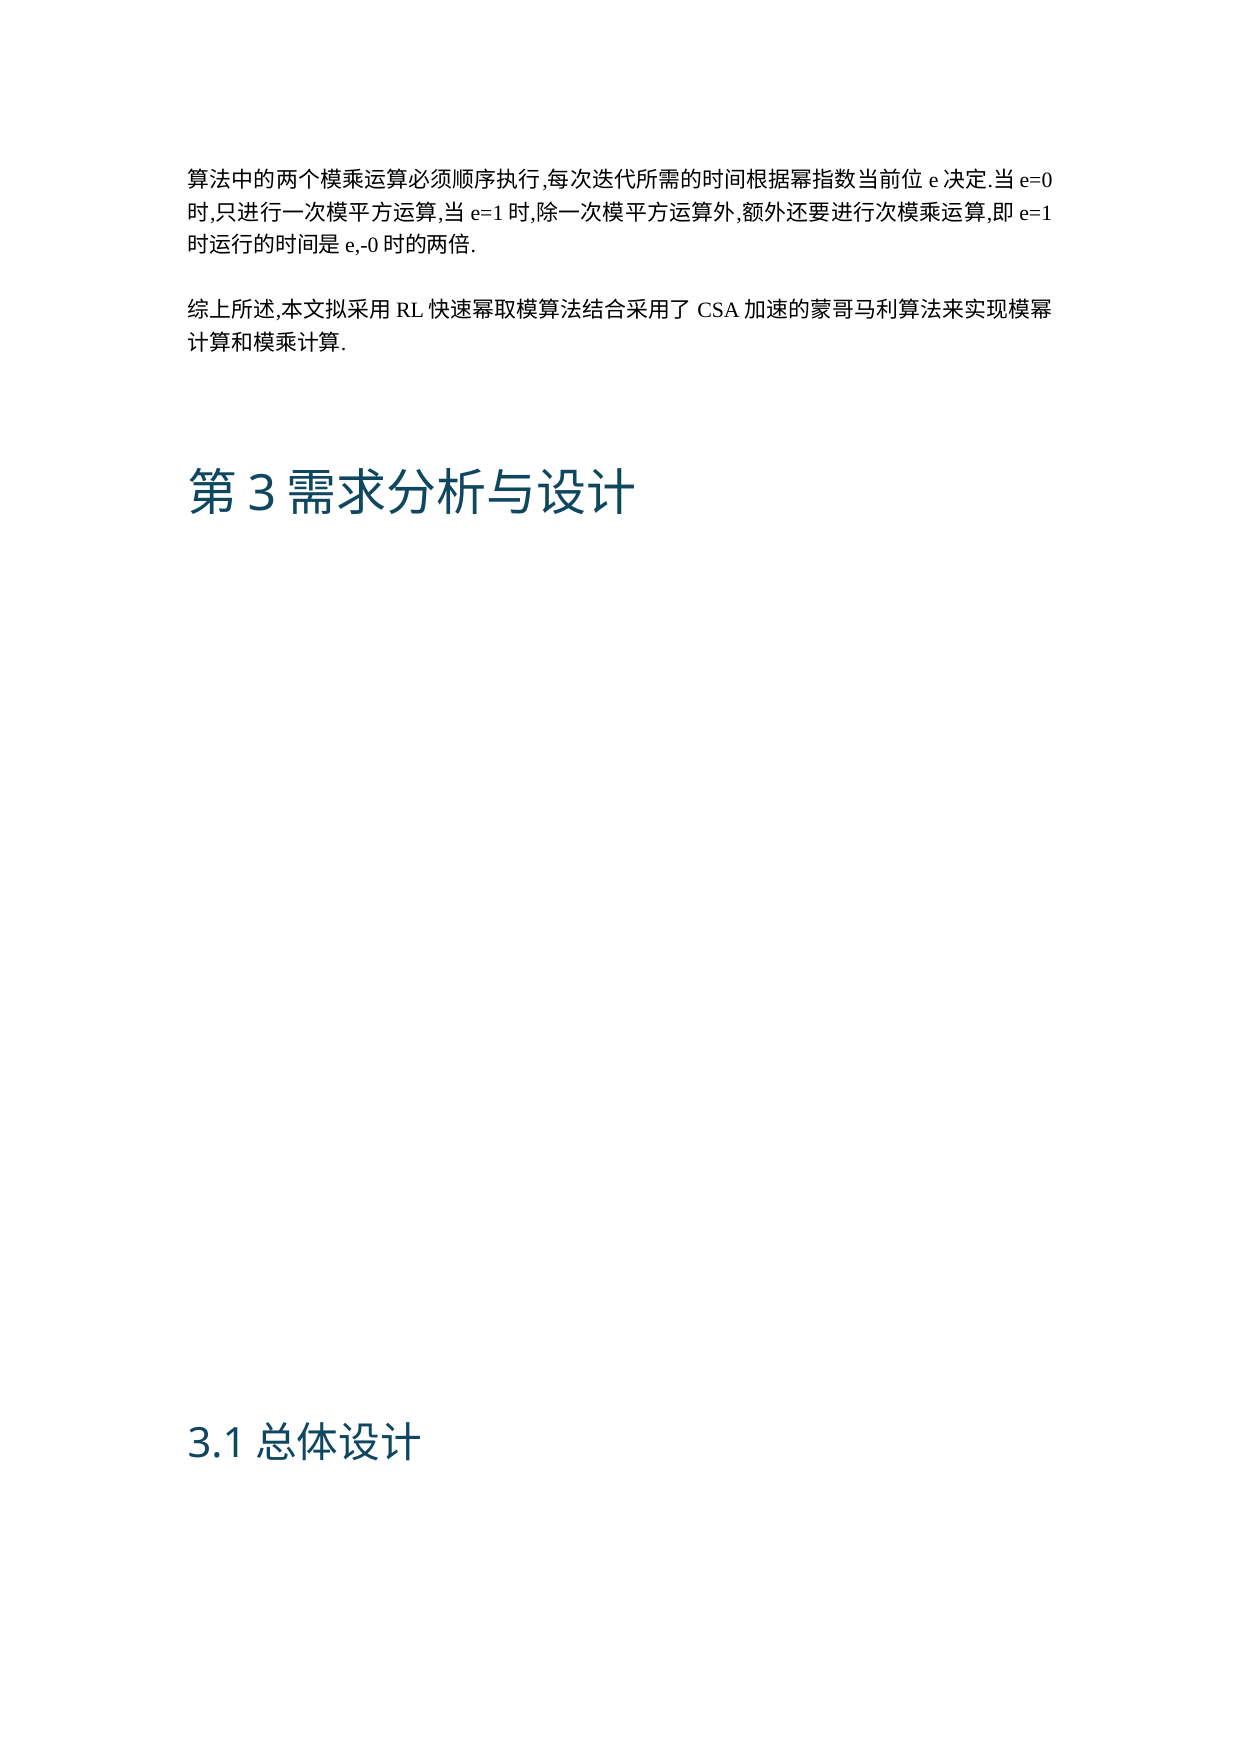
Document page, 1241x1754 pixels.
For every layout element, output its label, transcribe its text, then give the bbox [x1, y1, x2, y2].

subtitle 3.1总体设计 [187, 1407, 1053, 1472]
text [187, 162, 1053, 259]
text 综上所述,本文拟采用RL快速幂取模算法结合采用了CSA加速的蒙哥马利算法来实现模幂计算和模乘计算. [187, 292, 1053, 357]
subtitle 第3需求分析与设计 [187, 439, 1053, 537]
